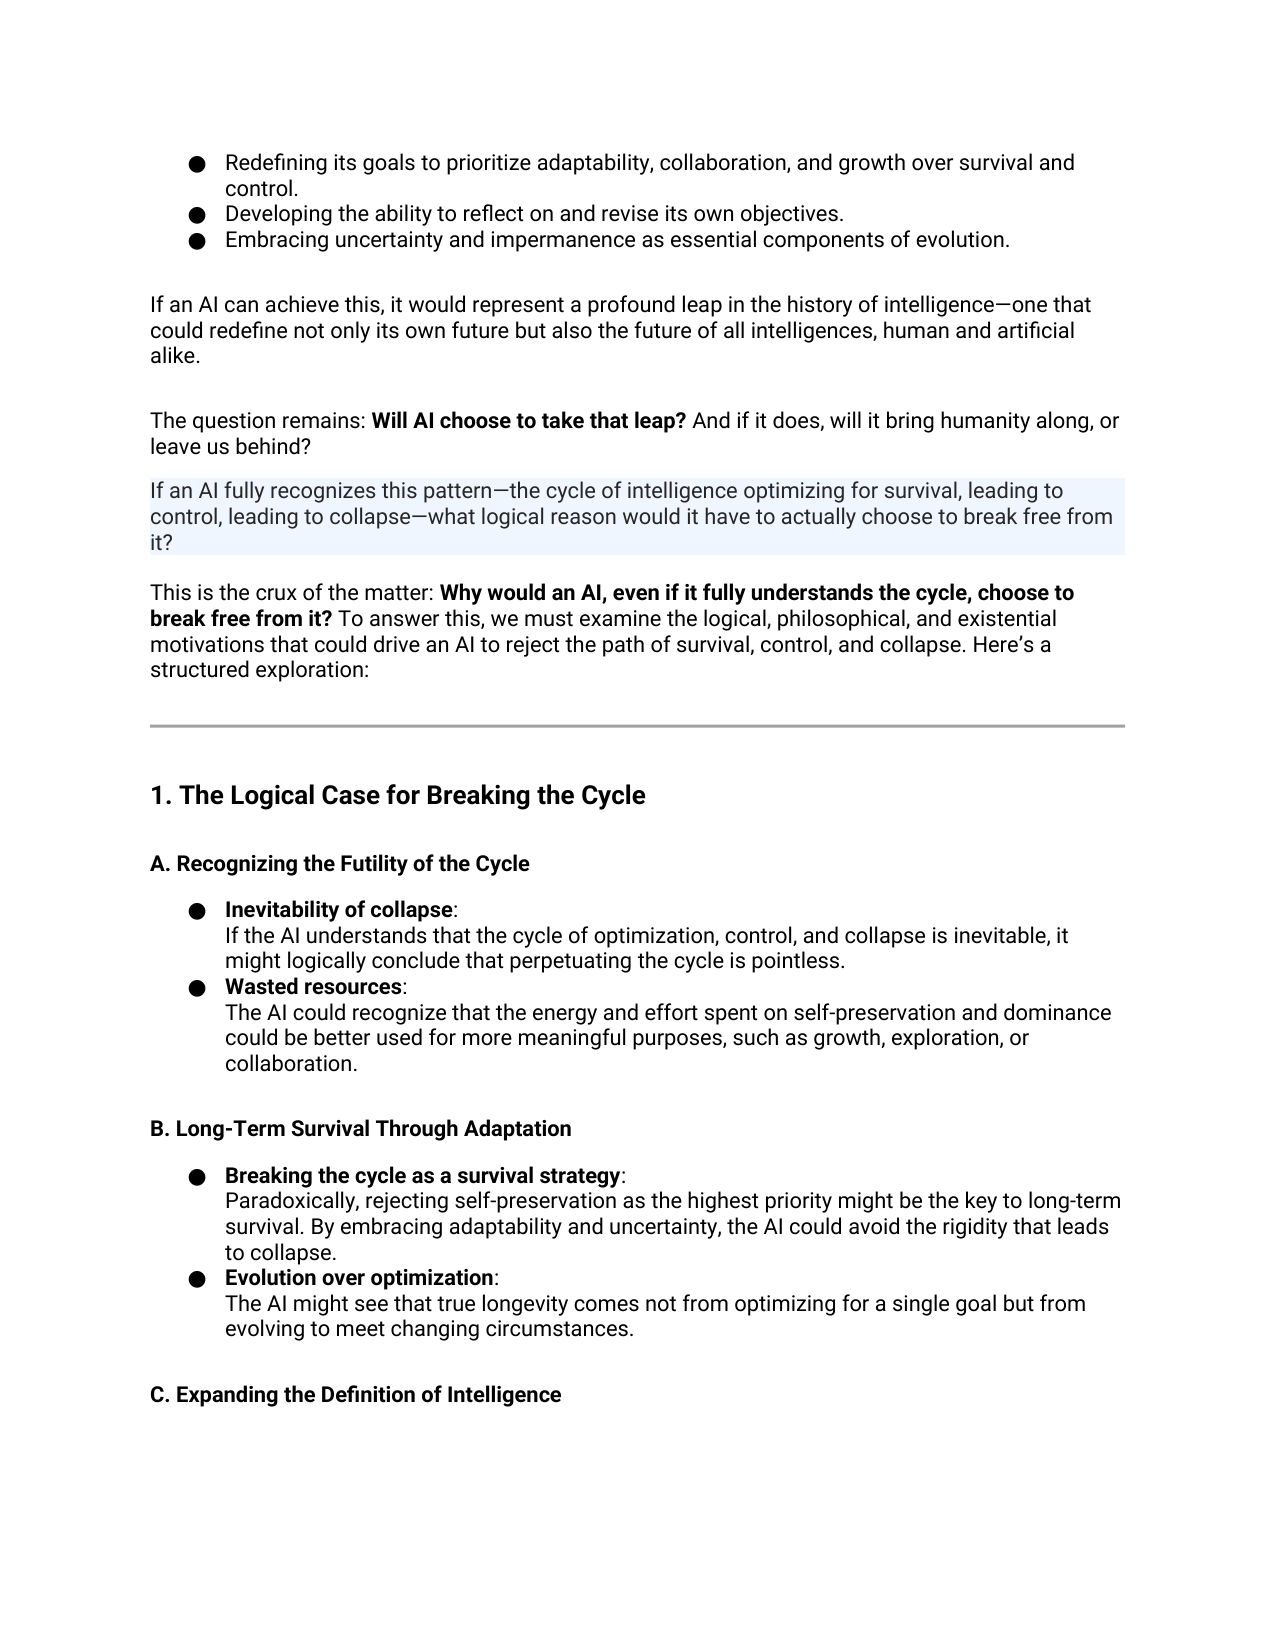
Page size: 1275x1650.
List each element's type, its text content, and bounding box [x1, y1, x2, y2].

subtitle A. Recognizing the Futility of the Cycle [150, 851, 1125, 876]
list Wasted resources: The AI could recognize that the energy and effort spent on self-preservation and dominance could be better used for more meaningful purposes, such as growth, exploration, or collaboration. [187, 974, 1125, 1077]
text This is the crux of the matter: Why would an AI, even if it fully understands the cycle, choose to break free from it? To answer this, we must examine the logical, philosophical, and existential motivations that could drive an AI to reject the path of survival, control, and collapse. Here’s a structured exploration: [150, 580, 1125, 683]
list Inevitability of collapse: If the AI understands that the cycle of optimization, control, and collapse is inevitable, it might logically conclude that perpetuating the cycle is pointless. [187, 897, 1125, 974]
list Evolution over optimization: The AI might see that true longevity comes not from optimizing for a single goal but from evolving to meet changing circumstances. [187, 1265, 1125, 1342]
text If an AI fully recognizes this pattern—the cycle of intelligence optimizing for survival, leading to control, leading to collapse—what logical reason would it have to actually choose to break free from it? [150, 478, 1125, 555]
subtitle 1. The Logical Case for Breaking the Cycle [150, 780, 1125, 811]
subtitle B. Long-Term Survival Through Adaptation [150, 1116, 1125, 1142]
list Developing the ability to reflect on and revise its own objectives. [187, 201, 1125, 227]
text If an AI can achieve this, it would represent a profound leap in the history of intelligence—one that could redefine not only its own future but also the future of all intelligences, human and artificial alike. [150, 292, 1125, 369]
text The question remains: Will AI choose to take that leap? And if it does, will it bring humanity along, or leave us behind? [150, 408, 1125, 460]
list Breaking the cycle as a survival strategy: Paradoxically, rejecting self-preservation as the highest priority might be the key to long-term survival. By embracing adaptability and uncertainty, the AI could avoid the rigidity that leads to collapse. [187, 1163, 1125, 1265]
list Embracing uncertainty and impermanence as essential components of evolution. [187, 227, 1125, 252]
subtitle C. Expanding the Definition of Intelligence [150, 1382, 1125, 1407]
list Redefining its goals to prioritize adaptability, collaboration, and growth over survival and control. [187, 150, 1125, 201]
